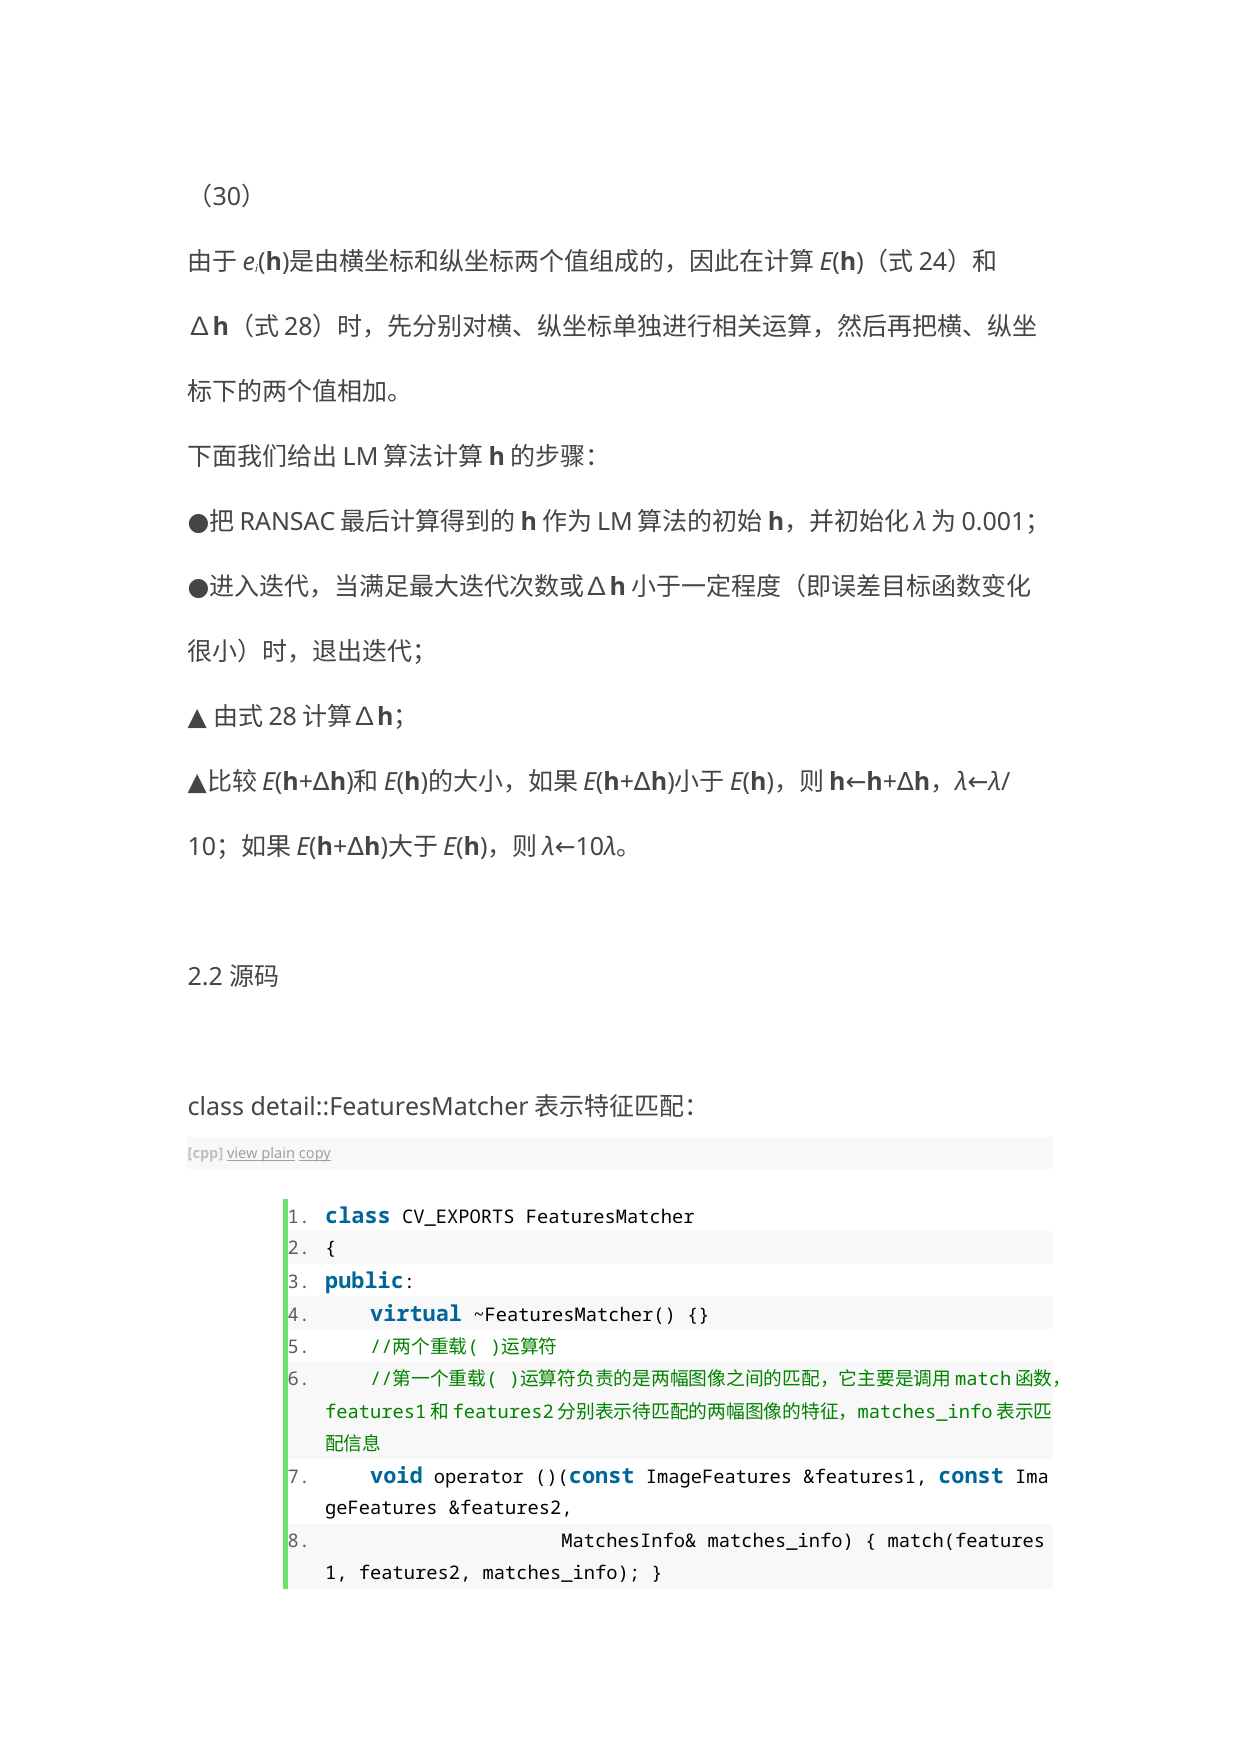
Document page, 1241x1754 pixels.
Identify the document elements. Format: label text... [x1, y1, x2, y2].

text ▲比较E(h+∆h)和E(h)的大小，如果E(h+∆h)小于E(h)，则h←h+∆h，λ←λ/10；如果E(h+∆h)大于E(h)，则λ←10λ。 [187, 747, 1053, 877]
list MatchesInfo& matches_info) { match(features1, features2, matches_info); } [288, 1524, 1053, 1589]
list class CV_EXPORTS FeaturesMatcher [288, 1199, 1053, 1231]
text 下面我们给出LM算法计算h的步骤： [187, 422, 1053, 487]
list { [288, 1231, 1053, 1264]
list virtual ~FeaturesMatcher() {} [288, 1296, 1053, 1329]
text ●进入迭代，当满足最大迭代次数或∆h小于一定程度（即误差目标函数变化很小）时，退出迭代； [187, 552, 1053, 682]
list //两个重载( )运算符 [288, 1329, 1053, 1361]
text ▲ 由式28计算∆h； [187, 682, 1053, 747]
text 由于ei(h)是由横坐标和纵坐标两个值组成的，因此在计算E(h)（式24）和∆h（式28）时，先分别对横、纵坐标单独进行相关运算，然后再把横、纵坐标下的两个值相加。 [187, 227, 1053, 422]
text [cpp] view plain copy [187, 1137, 1053, 1169]
text class detail::FeaturesMatcher表示特征匹配： [187, 1072, 1053, 1137]
list void operator ()(const ImageFeatures &features1, const ImageFeatures &features2, [288, 1459, 1053, 1524]
list //第一个重载( )运算符负责的是两幅图像之间的匹配，它主要是调用match函数，features1和features2分别表示待匹配的两幅图像的特征，matches_info表示匹配信息 [288, 1361, 1053, 1459]
list public: [288, 1264, 1053, 1296]
text ●把RANSAC最后计算得到的h作为LM算法的初始h，并初始化λ为0.001； [187, 487, 1053, 552]
text （30） [187, 162, 1053, 227]
text 2.2 源码 [187, 942, 1053, 1007]
